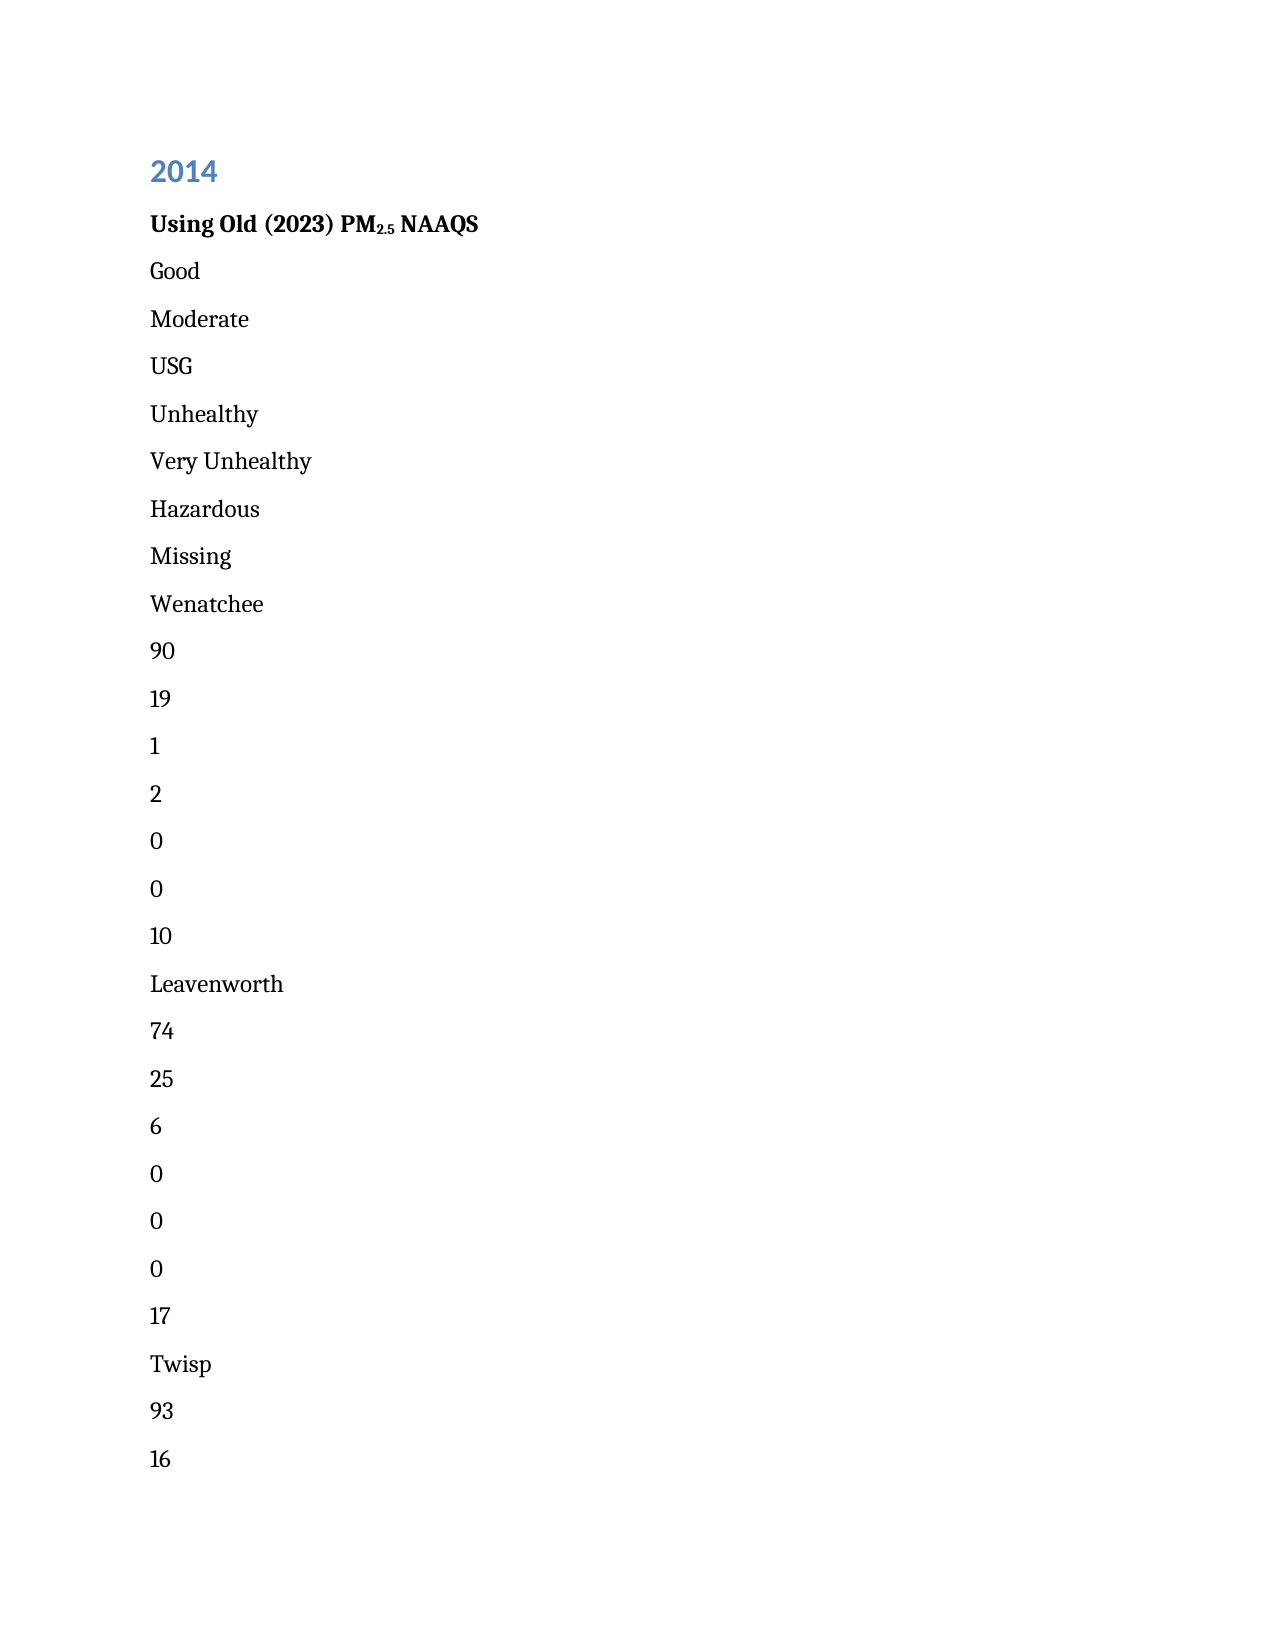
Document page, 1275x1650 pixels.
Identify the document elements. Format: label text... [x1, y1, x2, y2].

text 10 [150, 922, 1125, 951]
text 1 [150, 732, 1125, 761]
text 0 [150, 1254, 1125, 1283]
text 16 [150, 1444, 1125, 1473]
text Very Unhealthy [150, 447, 1125, 476]
text Leavenworth [150, 969, 1125, 998]
text 6 [150, 1112, 1125, 1141]
text Good [150, 257, 1125, 286]
text 19 [150, 684, 1125, 713]
text Using Old (2023) PM2.5 NAAQS [150, 209, 1125, 238]
text 0 [150, 874, 1125, 903]
text 0 [150, 1159, 1125, 1188]
text 0 [150, 827, 1125, 856]
text Missing [150, 542, 1125, 571]
text Unhealthy [150, 399, 1125, 428]
text 93 [150, 1397, 1125, 1426]
text 0 [150, 1207, 1125, 1236]
text Moderate [150, 304, 1125, 333]
text 17 [150, 1302, 1125, 1331]
text 2 [150, 779, 1125, 808]
text 74 [150, 1017, 1125, 1046]
text Hazardous [150, 494, 1125, 523]
text Twisp [150, 1349, 1125, 1378]
text USG [150, 352, 1125, 381]
text Wenatchee [150, 589, 1125, 618]
subtitle 2014 [150, 150, 1125, 191]
text 90 [150, 637, 1125, 666]
text 25 [150, 1064, 1125, 1093]
